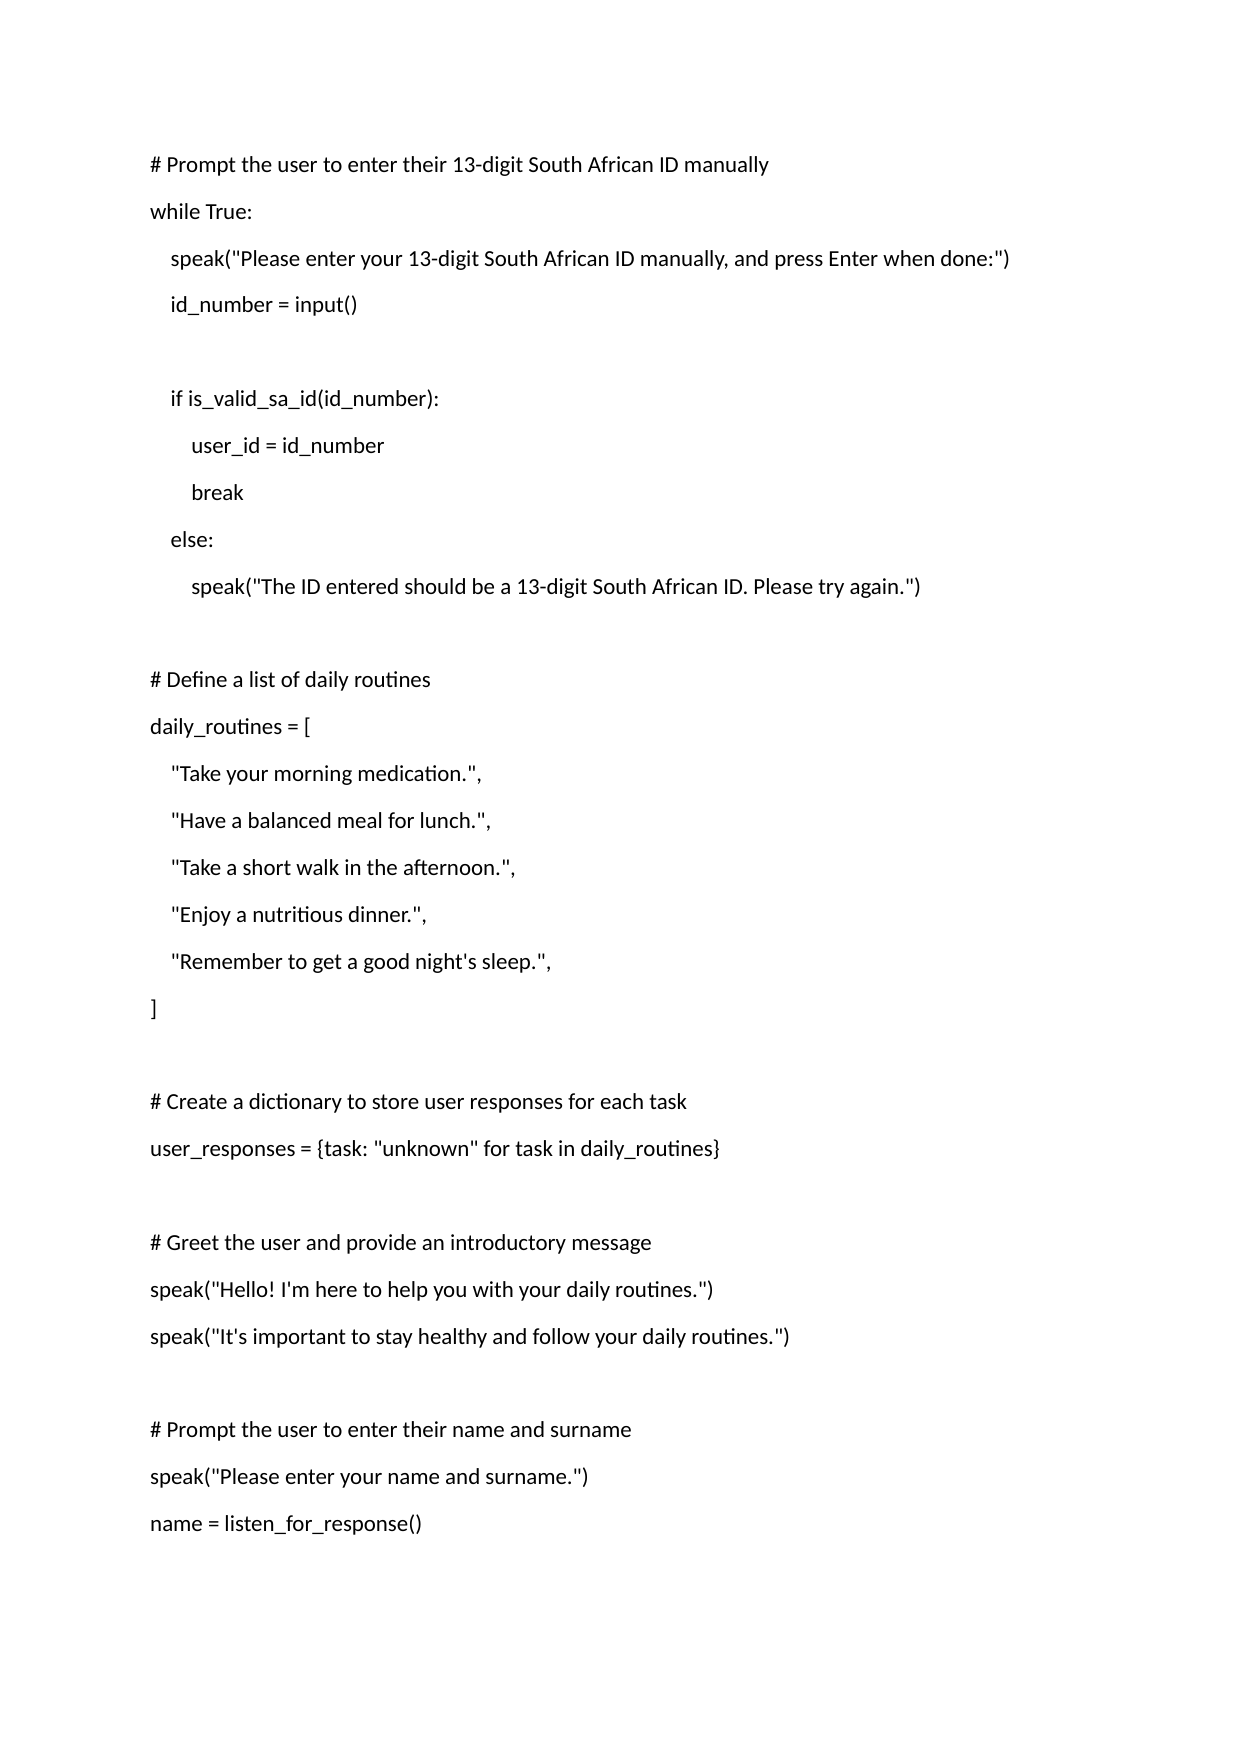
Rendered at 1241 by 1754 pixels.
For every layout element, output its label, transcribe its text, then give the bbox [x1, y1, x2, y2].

text speak("Hello! I'm here to help you with your daily routines.") [150, 1275, 1090, 1303]
text speak("The ID entered should be a 13-digit South African ID. Please try again.") [150, 572, 1090, 600]
text speak("Please enter your 13-digit South African ID manually, and press Enter when done:") [150, 244, 1090, 272]
text speak("Please enter your name and surname.") [150, 1462, 1090, 1491]
text "Enjoy a nutritious dinner.", [150, 900, 1090, 928]
text # Create a dictionary to store user responses for each task [150, 1087, 1090, 1116]
text user_id = id_number [150, 431, 1090, 459]
text # Prompt the user to enter their name and surname [150, 1416, 1090, 1444]
text # Greet the user and provide an introductory message [150, 1228, 1090, 1256]
text daily_routines = [ [150, 712, 1090, 741]
text user_responses = {task: "unknown" for task in daily_routines} [150, 1134, 1090, 1162]
text "Take your morning medication.", [150, 759, 1090, 787]
text speak("It's important to stay healthy and follow your daily routines.") [150, 1322, 1090, 1350]
text id_number = input() [150, 291, 1090, 319]
text "Take a short walk in the afternoon.", [150, 853, 1090, 881]
text # Define a list of daily routines [150, 666, 1090, 694]
text "Have a balanced meal for lunch.", [150, 806, 1090, 834]
text else: [150, 525, 1090, 553]
text while True: [150, 197, 1090, 225]
text break [150, 478, 1090, 506]
text "Remember to get a good night's sleep.", [150, 947, 1090, 975]
text # Prompt the user to enter their 13-digit South African ID manually [150, 150, 1090, 178]
text name = listen_for_response() [150, 1509, 1090, 1537]
text ] [150, 994, 1090, 1022]
text if is_valid_sa_id(id_number): [150, 384, 1090, 412]
